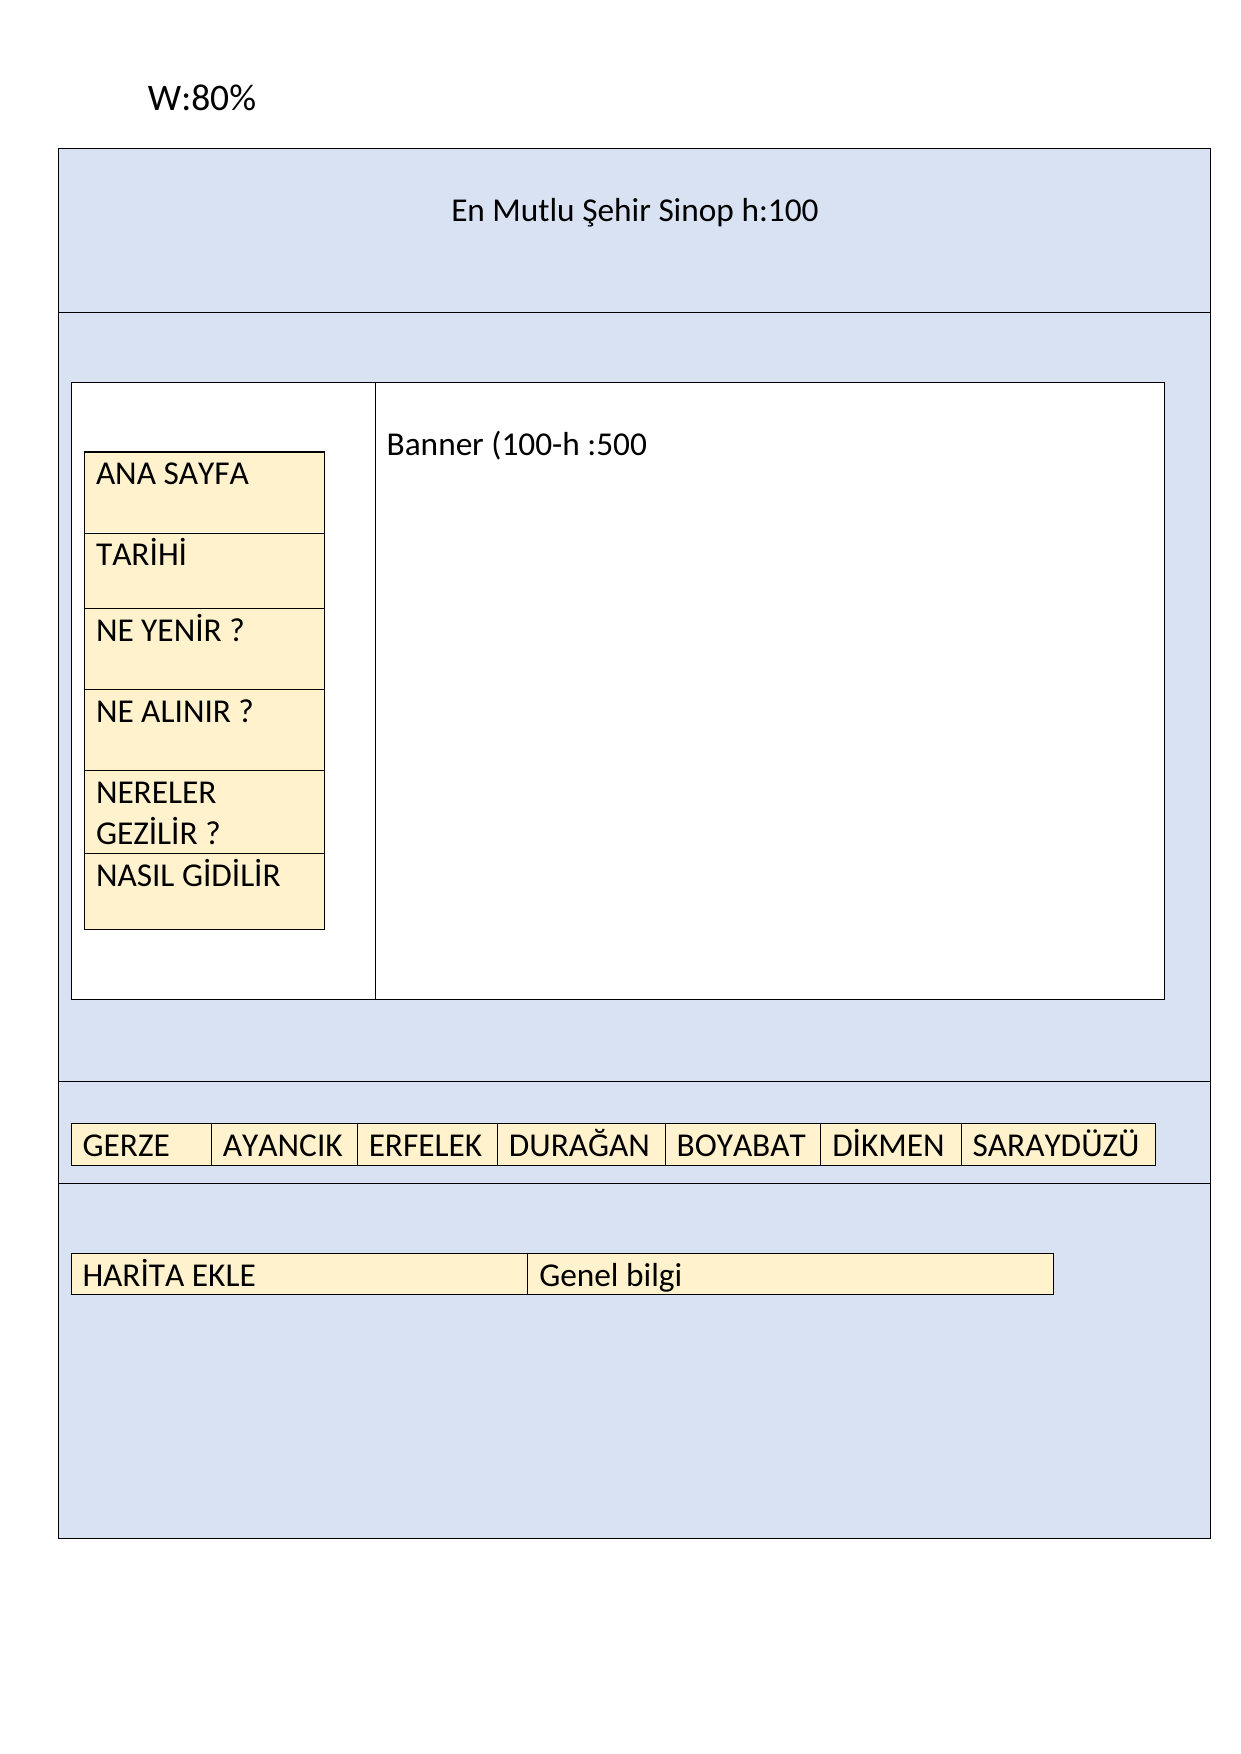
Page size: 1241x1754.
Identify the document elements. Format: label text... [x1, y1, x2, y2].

table_cell [59, 1082, 1210, 1183]
table_cell [59, 1184, 1210, 1538]
table_cell [59, 313, 1210, 1081]
table_header En Mutlu Şehir Sinop h:100 [59, 149, 1210, 312]
